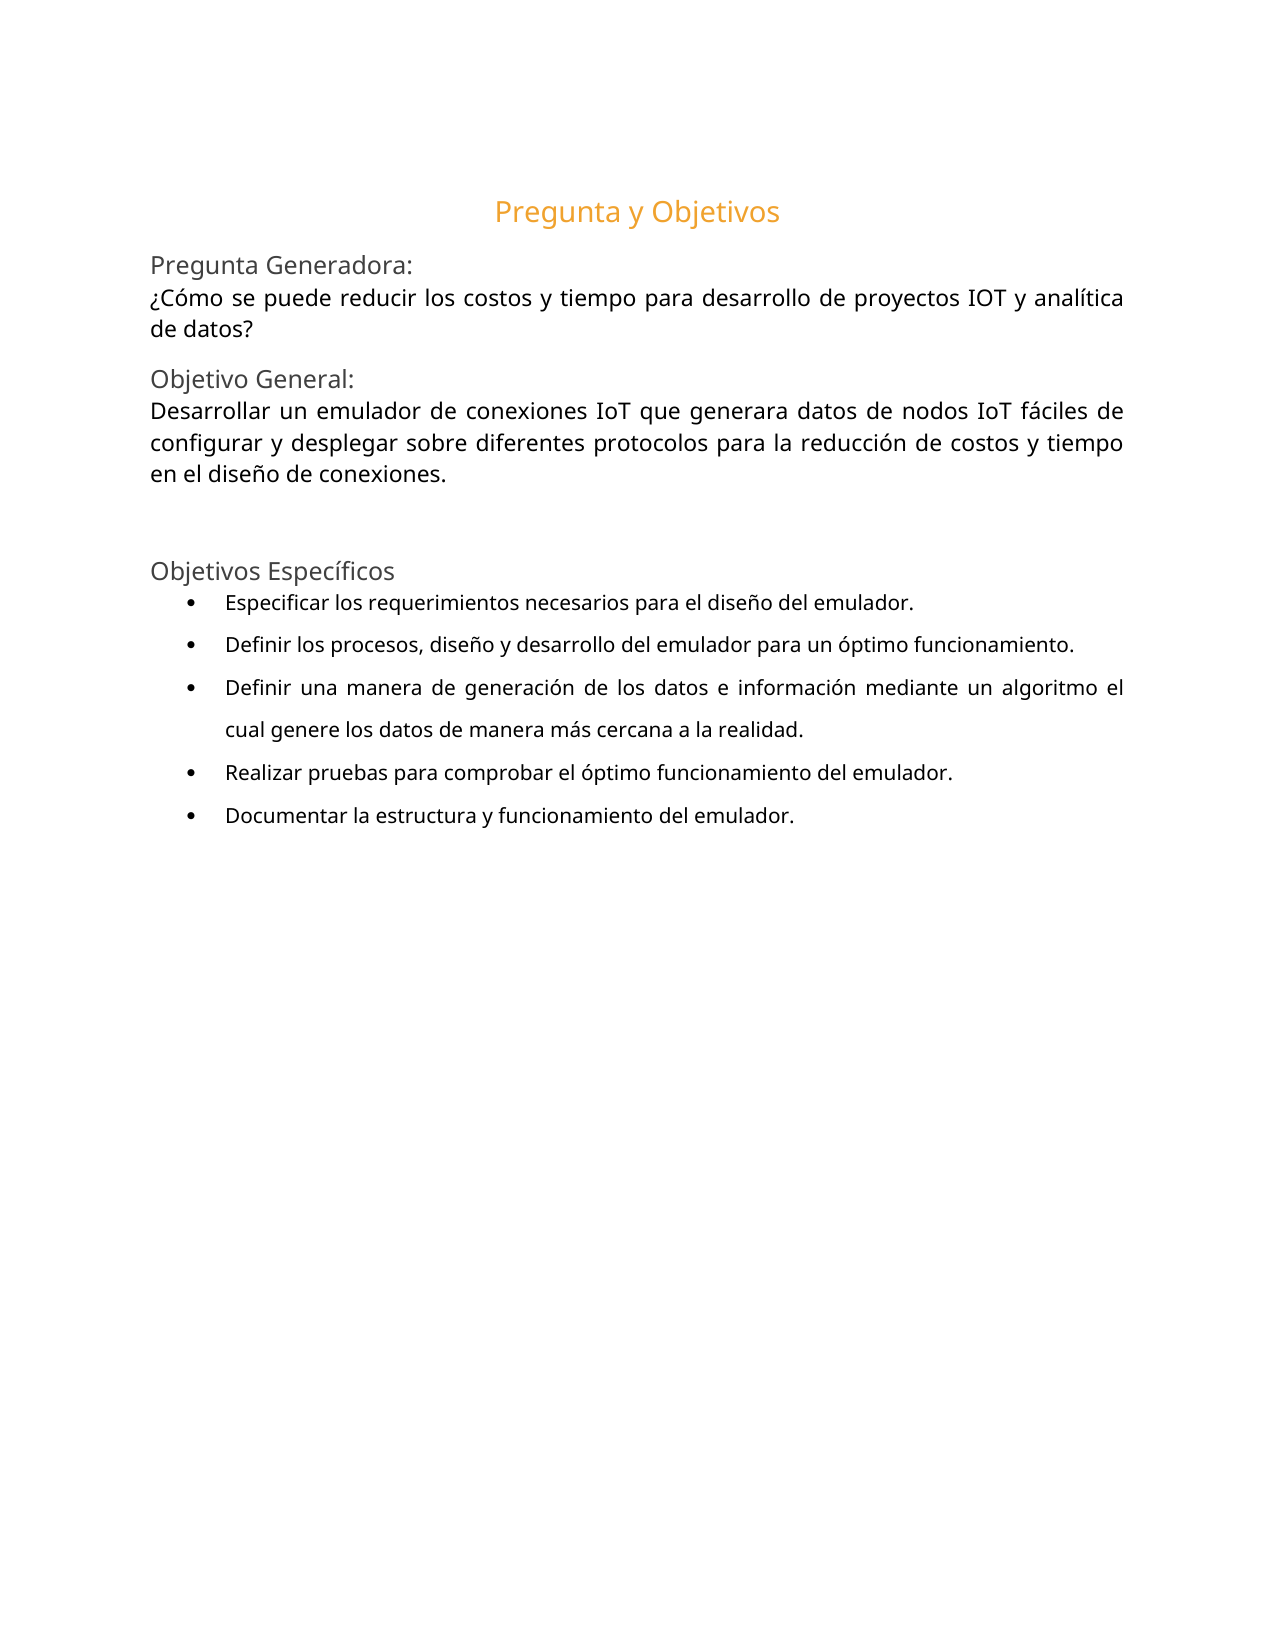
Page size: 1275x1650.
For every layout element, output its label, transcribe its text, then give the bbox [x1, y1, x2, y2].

subtitle Objetivos Específicos [150, 554, 1125, 588]
text Desarrollar un emulador de conexiones IoT que generara datos de nodos IoT fáciles de configurar y desplegar sobre diferentes protocolos para la reducción de costos y tiempo en el diseño de conexiones. [150, 395, 1125, 489]
list Definir los procesos, diseño y desarrollo del emulador para un óptimo funcionamiento. [187, 630, 1125, 659]
list Documentar la estructura y funcionamiento del emulador. [187, 801, 1125, 829]
subtitle Objetivo General: [150, 361, 1125, 395]
text ¿Cómo se puede reducir los costos y tiempo para desarrollo de proyectos IOT y analítica de datos? [150, 282, 1125, 344]
list Definir una manera de generación de los datos e información mediante un algoritmo el cual genere los datos de manera más cercana a la realidad. [187, 673, 1125, 744]
list Realizar pruebas para comprobar el óptimo funcionamiento del emulador. [187, 758, 1125, 787]
subtitle Pregunta Generadora: [150, 248, 1125, 282]
list Especificar los requerimientos necesarios para el diseño del emulador. [187, 588, 1125, 616]
subtitle Pregunta y Objetivos [150, 192, 1125, 231]
